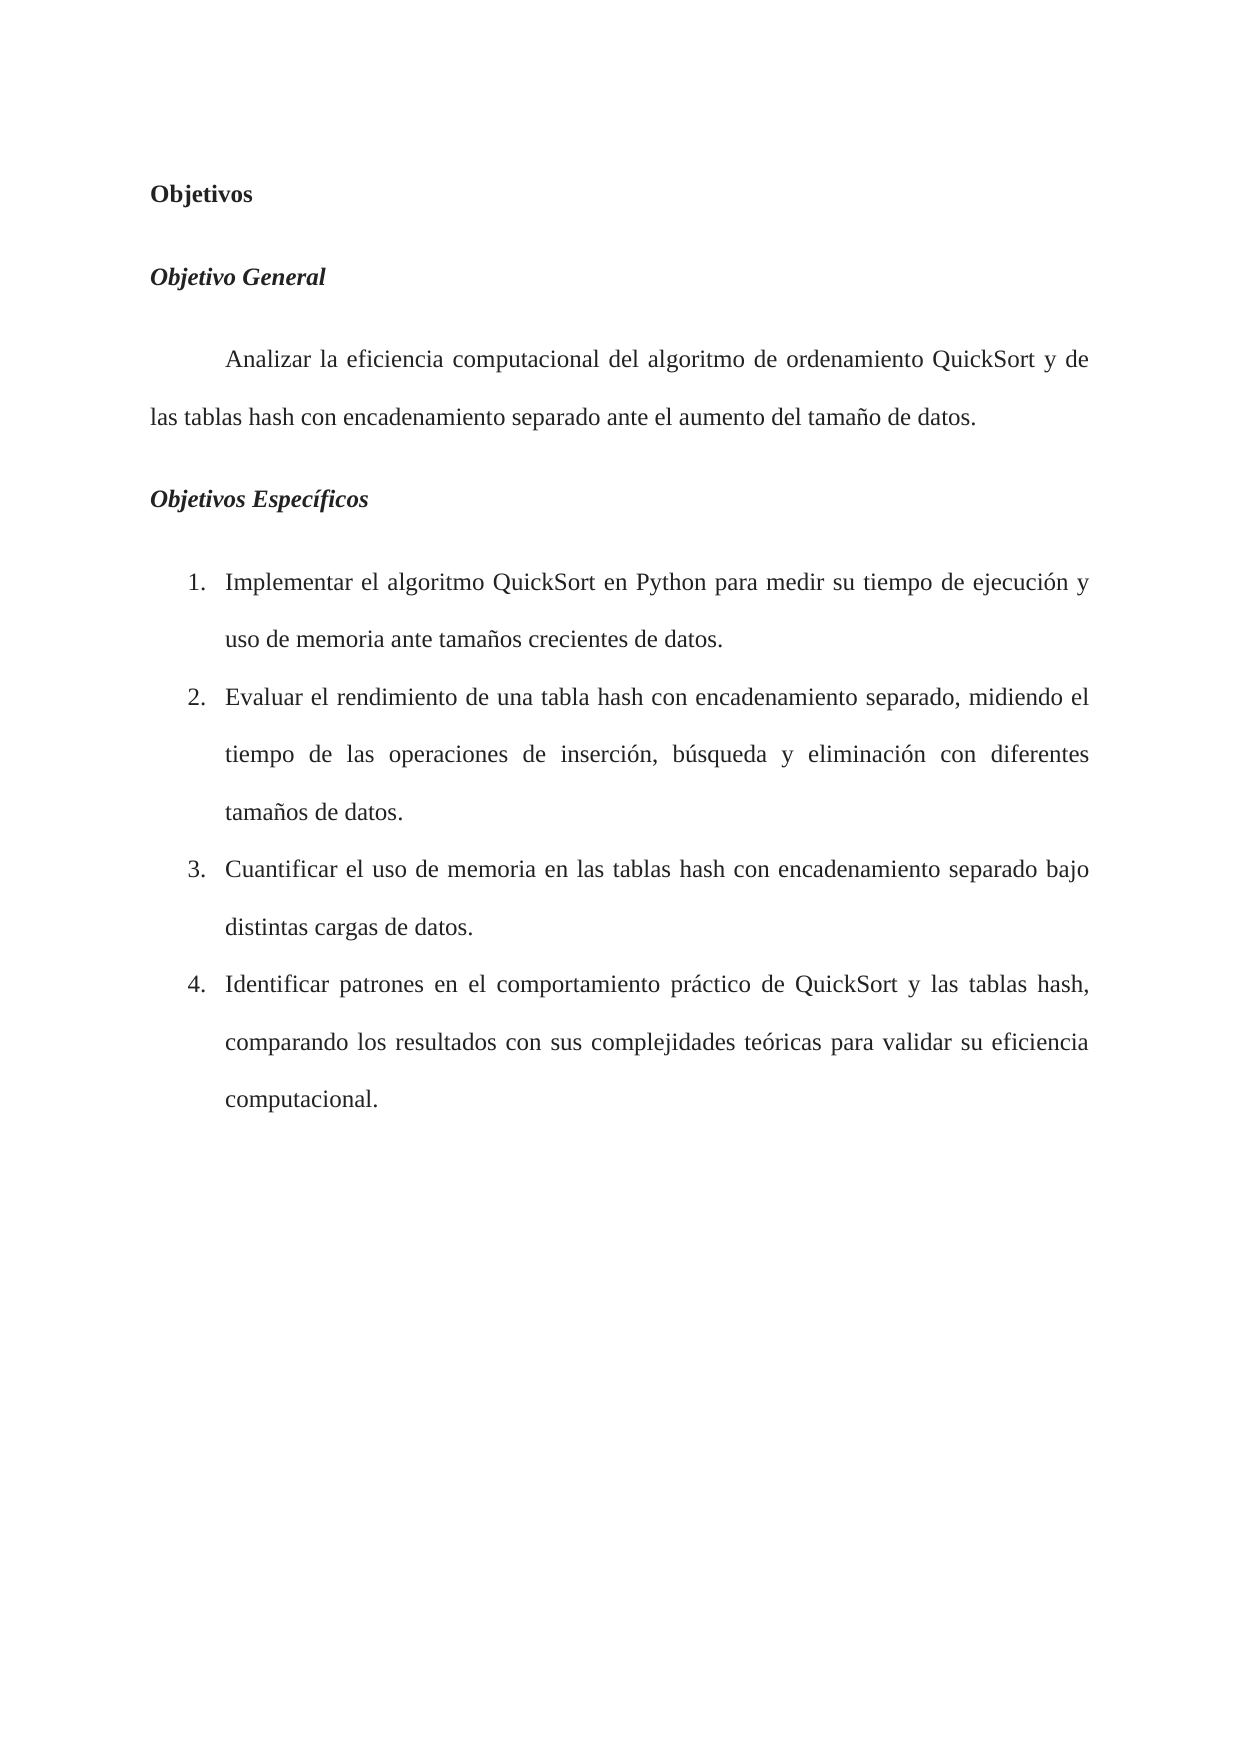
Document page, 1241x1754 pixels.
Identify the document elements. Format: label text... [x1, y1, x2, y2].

list Evaluar el rendimiento de una tabla hash con encadenamiento separado, midiendo el tiempo de las operaciones de inserción, búsqueda y eliminación con diferentes tamaños de datos. [187, 682, 1090, 825]
list Identificar patrones en el comportamiento práctico de QuickSort y las tablas hash, comparando los resultados con sus complejidades teóricas para validar su eficiencia computacional. [187, 969, 1090, 1113]
text Analizar la eficiencia computacional del algoritmo de ordenamiento QuickSort y de las tablas hash con encadenamiento separado ante el aumento del tamaño de datos. [150, 344, 1090, 430]
subtitle Objetivo General [150, 262, 1090, 290]
subtitle Objetivos [150, 179, 1090, 208]
list Cuantificar el uso de memoria en las tablas hash con encadenamiento separado bajo distintas cargas de datos. [187, 854, 1090, 940]
list Implementar el algoritmo QuickSort en Python para medir su tiempo de ejecución y uso de memoria ante tamaños crecientes de datos. [187, 567, 1090, 653]
subtitle Objetivos Específicos [150, 484, 1090, 513]
